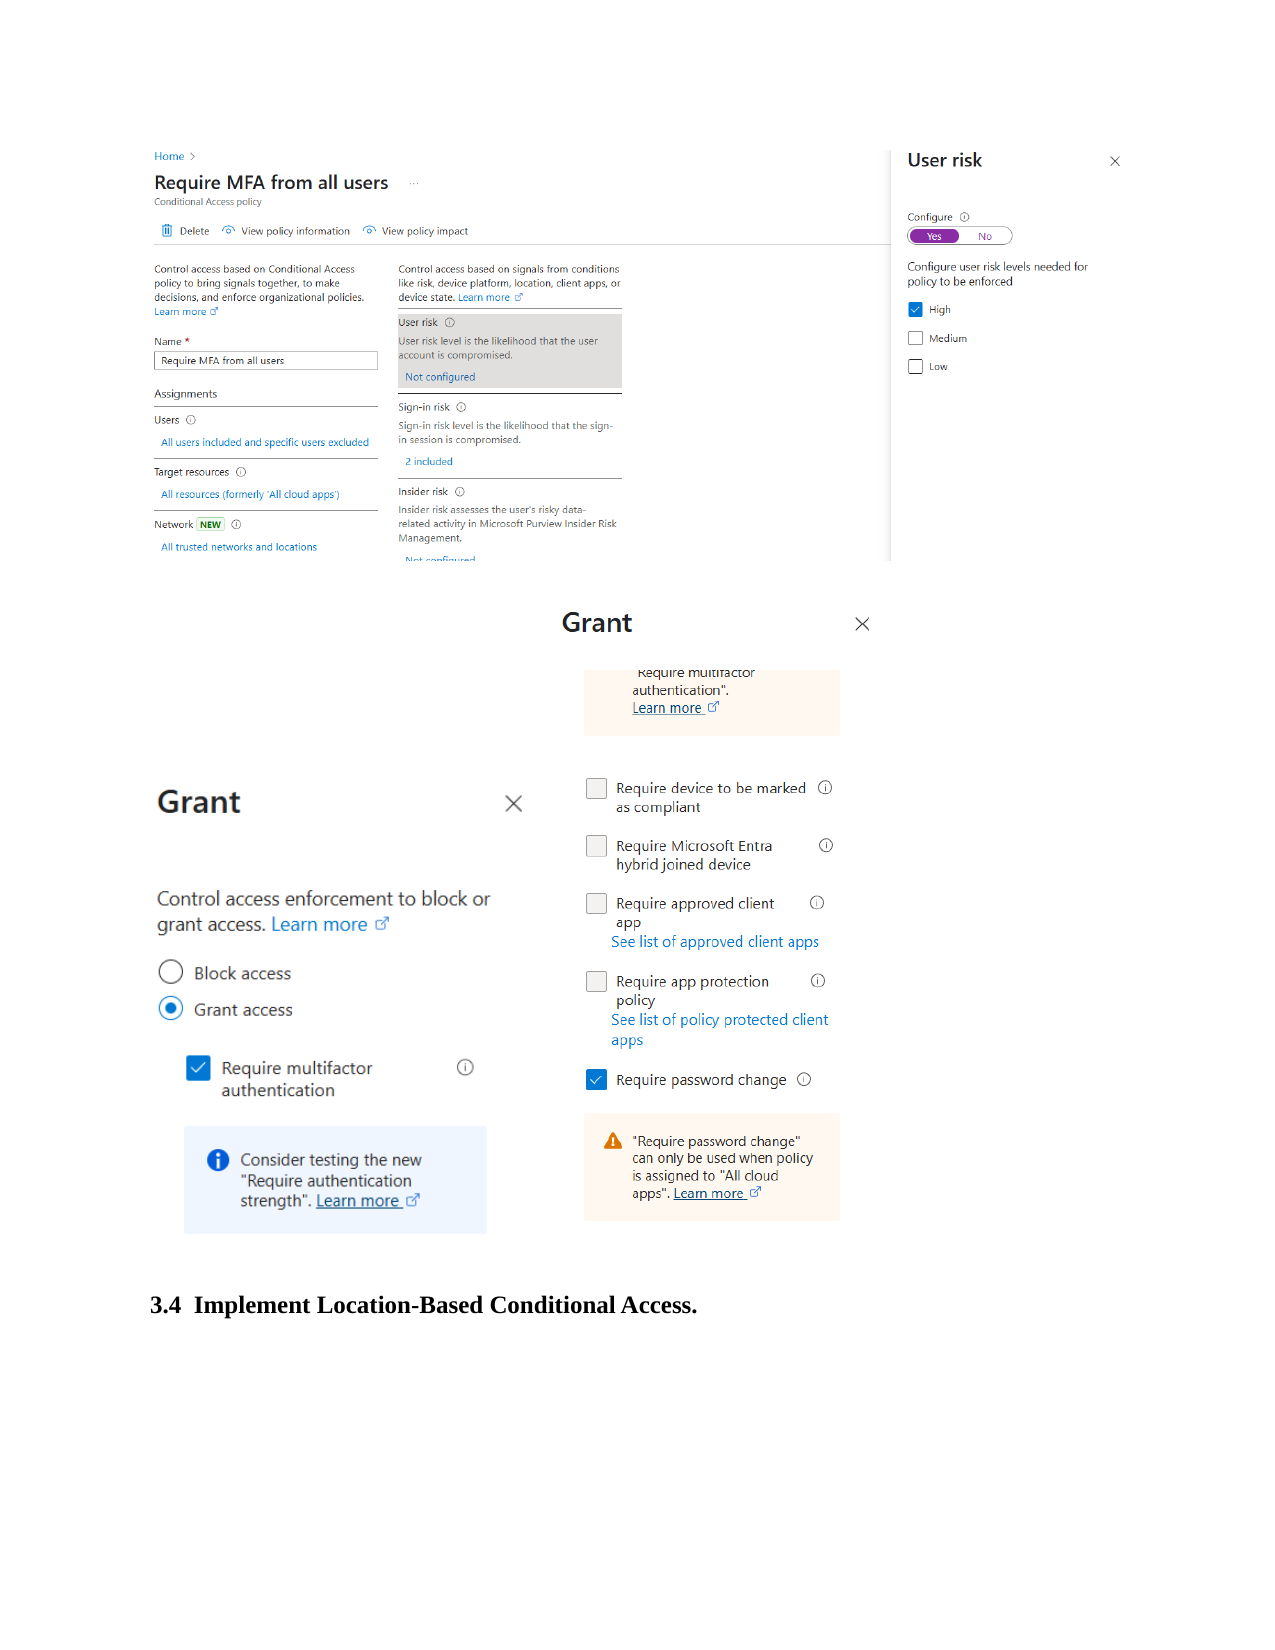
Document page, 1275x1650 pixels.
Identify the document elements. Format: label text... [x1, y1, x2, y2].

picture [557, 611, 881, 1245]
picture [150, 150, 1125, 561]
picture [150, 781, 533, 1245]
text 3.4 Implement Location-Based Conditional Access. [150, 1290, 1125, 1318]
